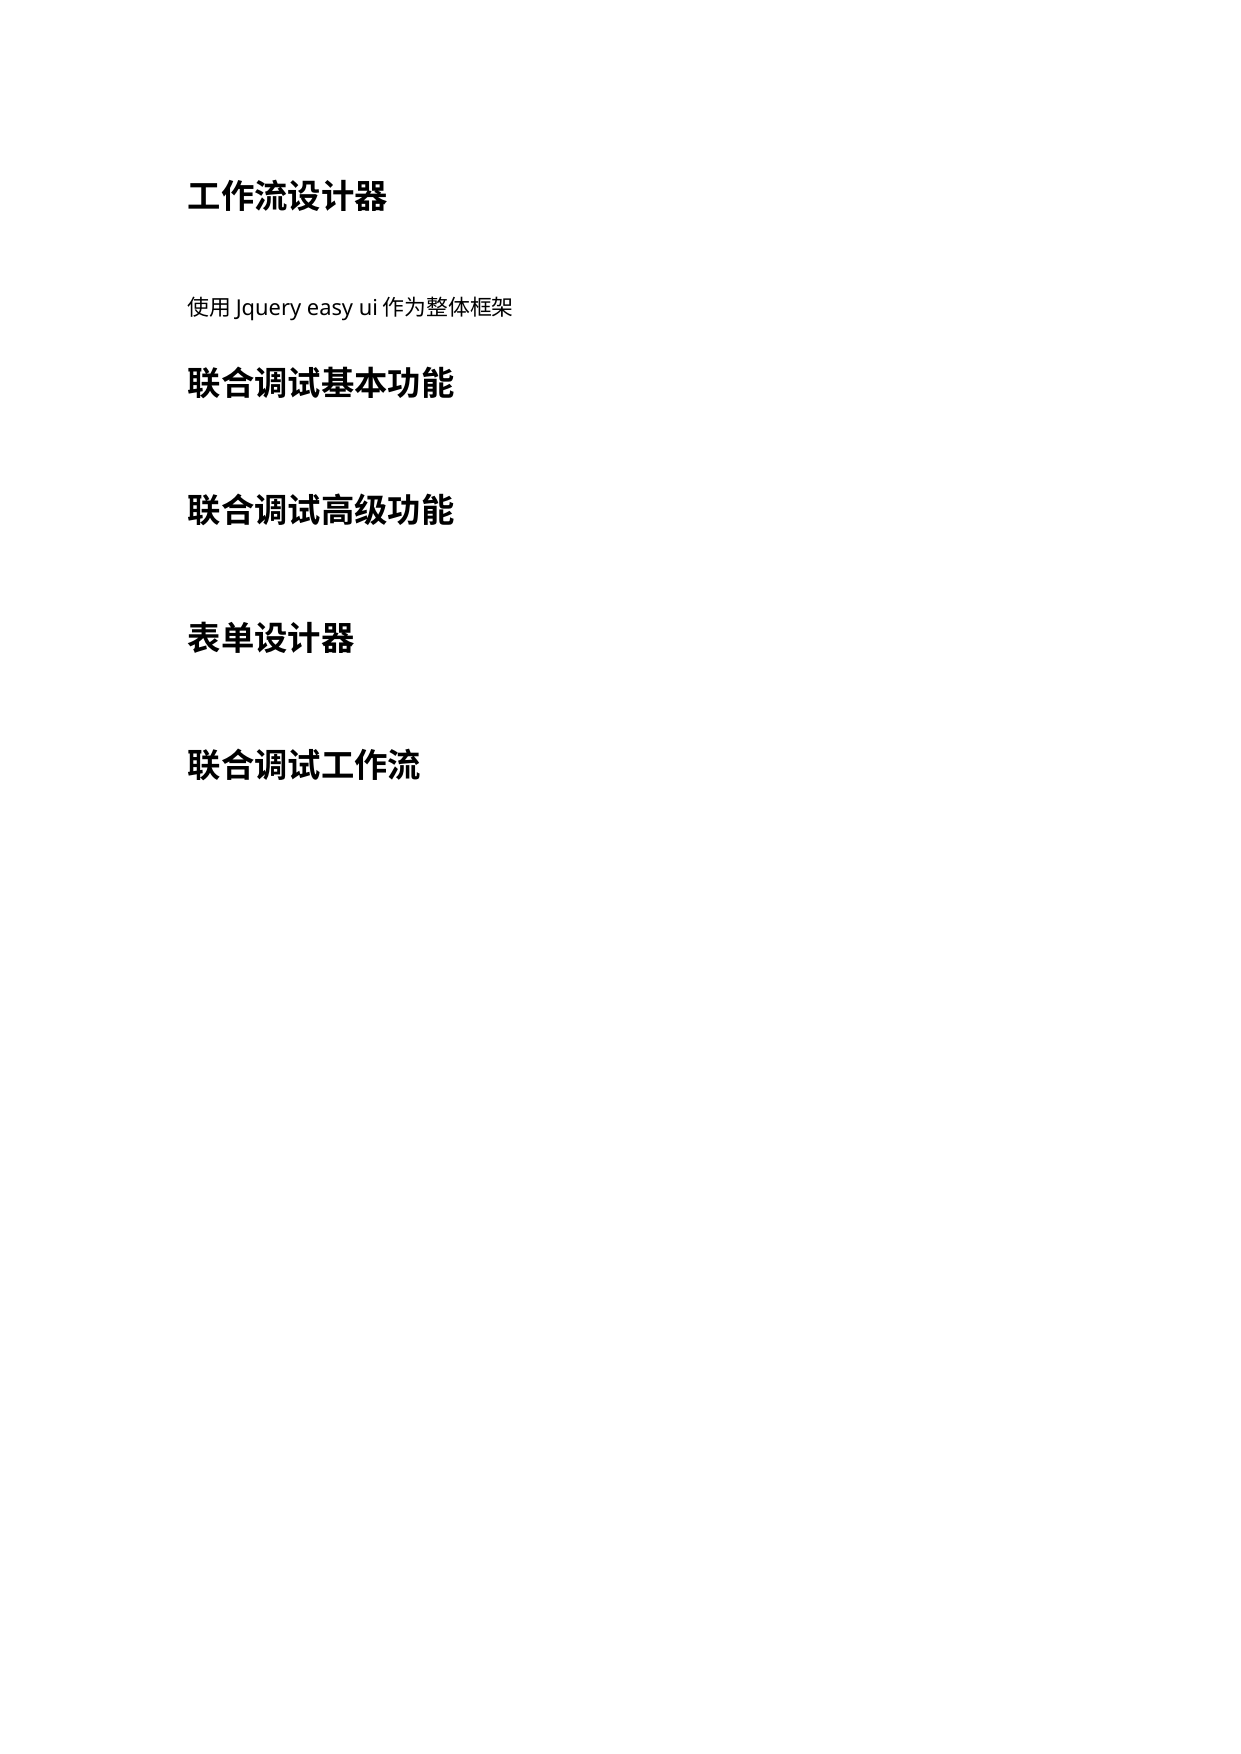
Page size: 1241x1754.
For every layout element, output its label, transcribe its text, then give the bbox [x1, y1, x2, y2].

subtitle 联合调试工作流 [187, 730, 1053, 795]
subtitle 联合调试基本功能 [187, 349, 1053, 414]
subtitle 工作流设计器 [187, 162, 1053, 227]
subtitle 联合调试高级功能 [187, 476, 1053, 541]
text 使用Jquery easy ui作为整体框架 [187, 289, 1053, 322]
subtitle 表单设计器 [187, 603, 1053, 668]
